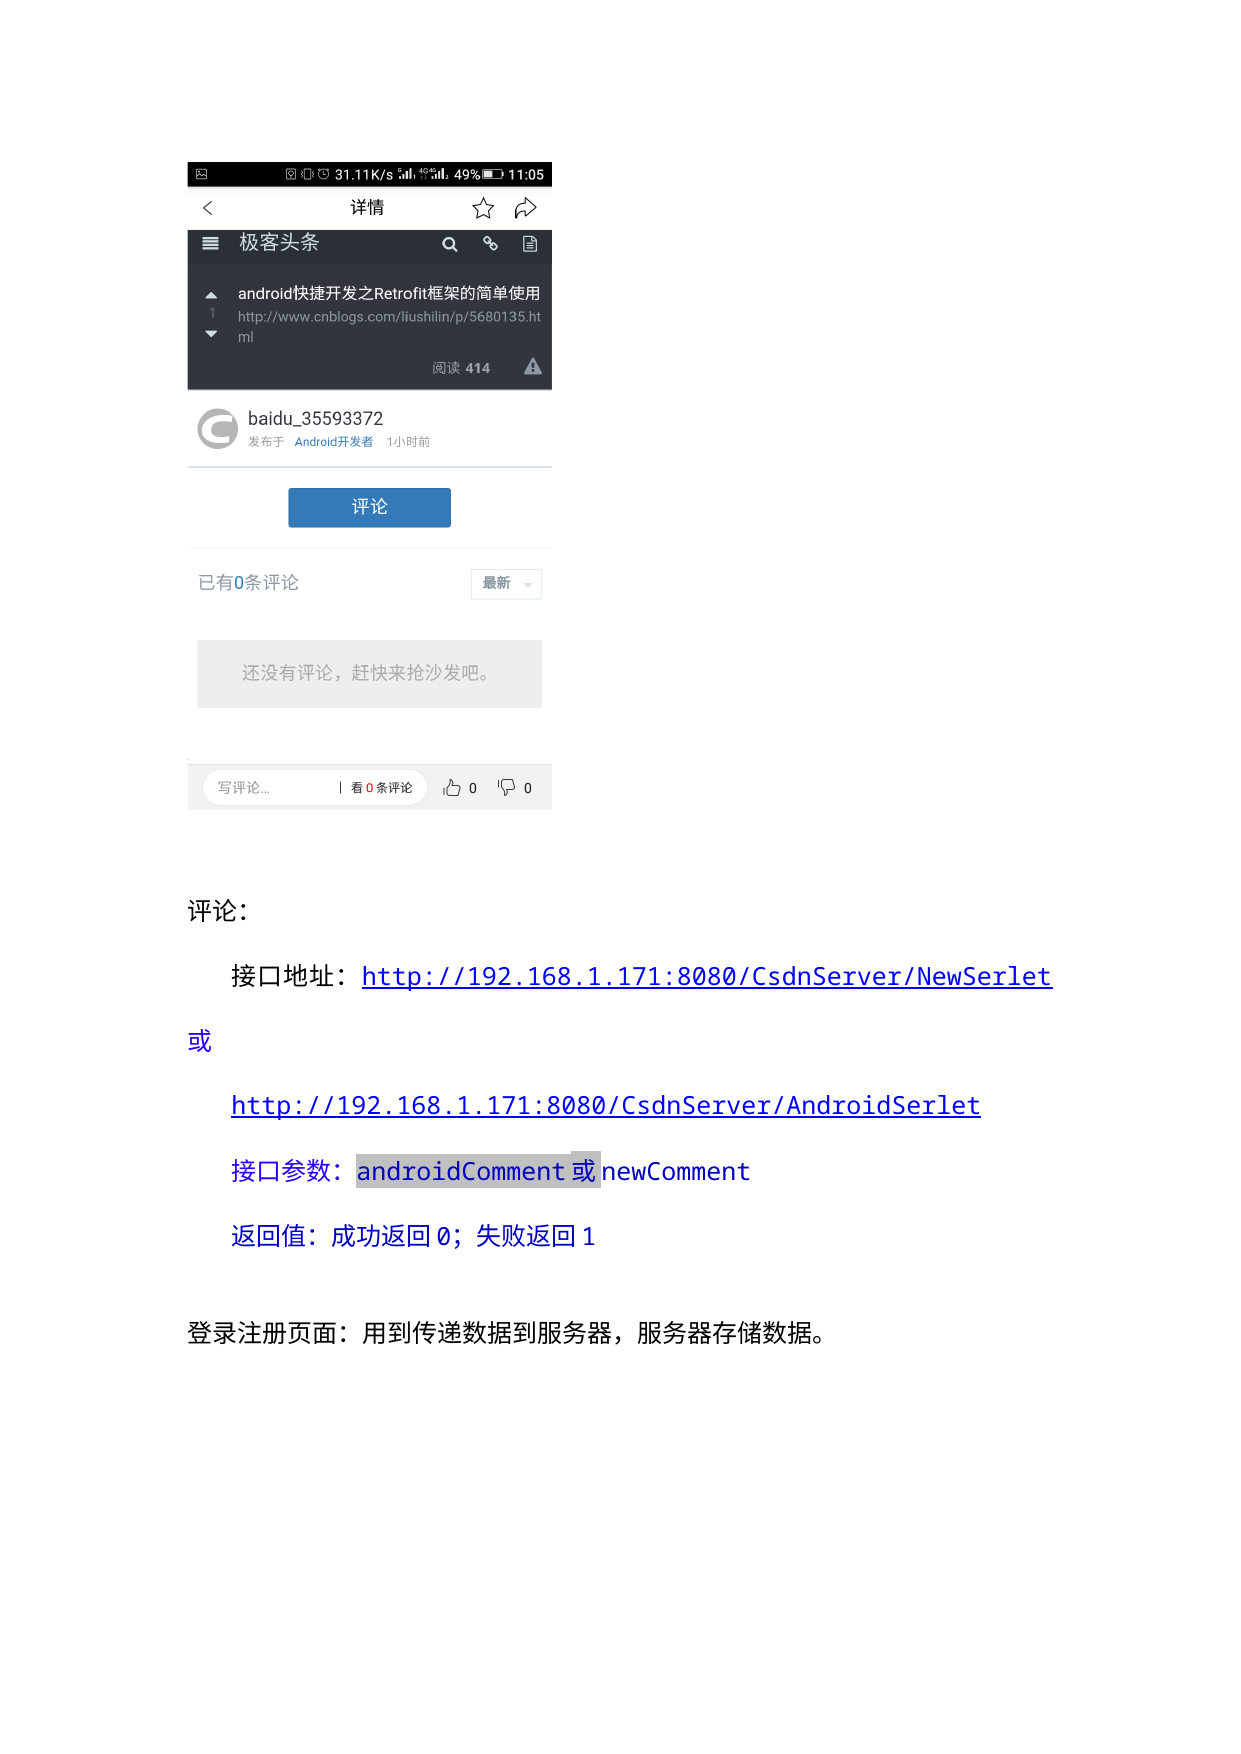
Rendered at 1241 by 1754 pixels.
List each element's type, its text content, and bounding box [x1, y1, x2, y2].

text 返回值：成功返回0；失败返回1 [187, 1202, 1053, 1267]
text 接口参数：androidComment或newComment [187, 1137, 1053, 1202]
text http://192.168.1.171:8080/CsdnServer/AndroidSerlet [187, 1072, 1053, 1137]
picture [187, 162, 552, 810]
text 评论： [187, 877, 1053, 942]
text 登录注册页面：用到传递数据到服务器，服务器存储数据。 [187, 1299, 1053, 1364]
text 接口地址：http://192.168.1.171:8080/CsdnServer/NewSerlet或 [187, 942, 1053, 1072]
